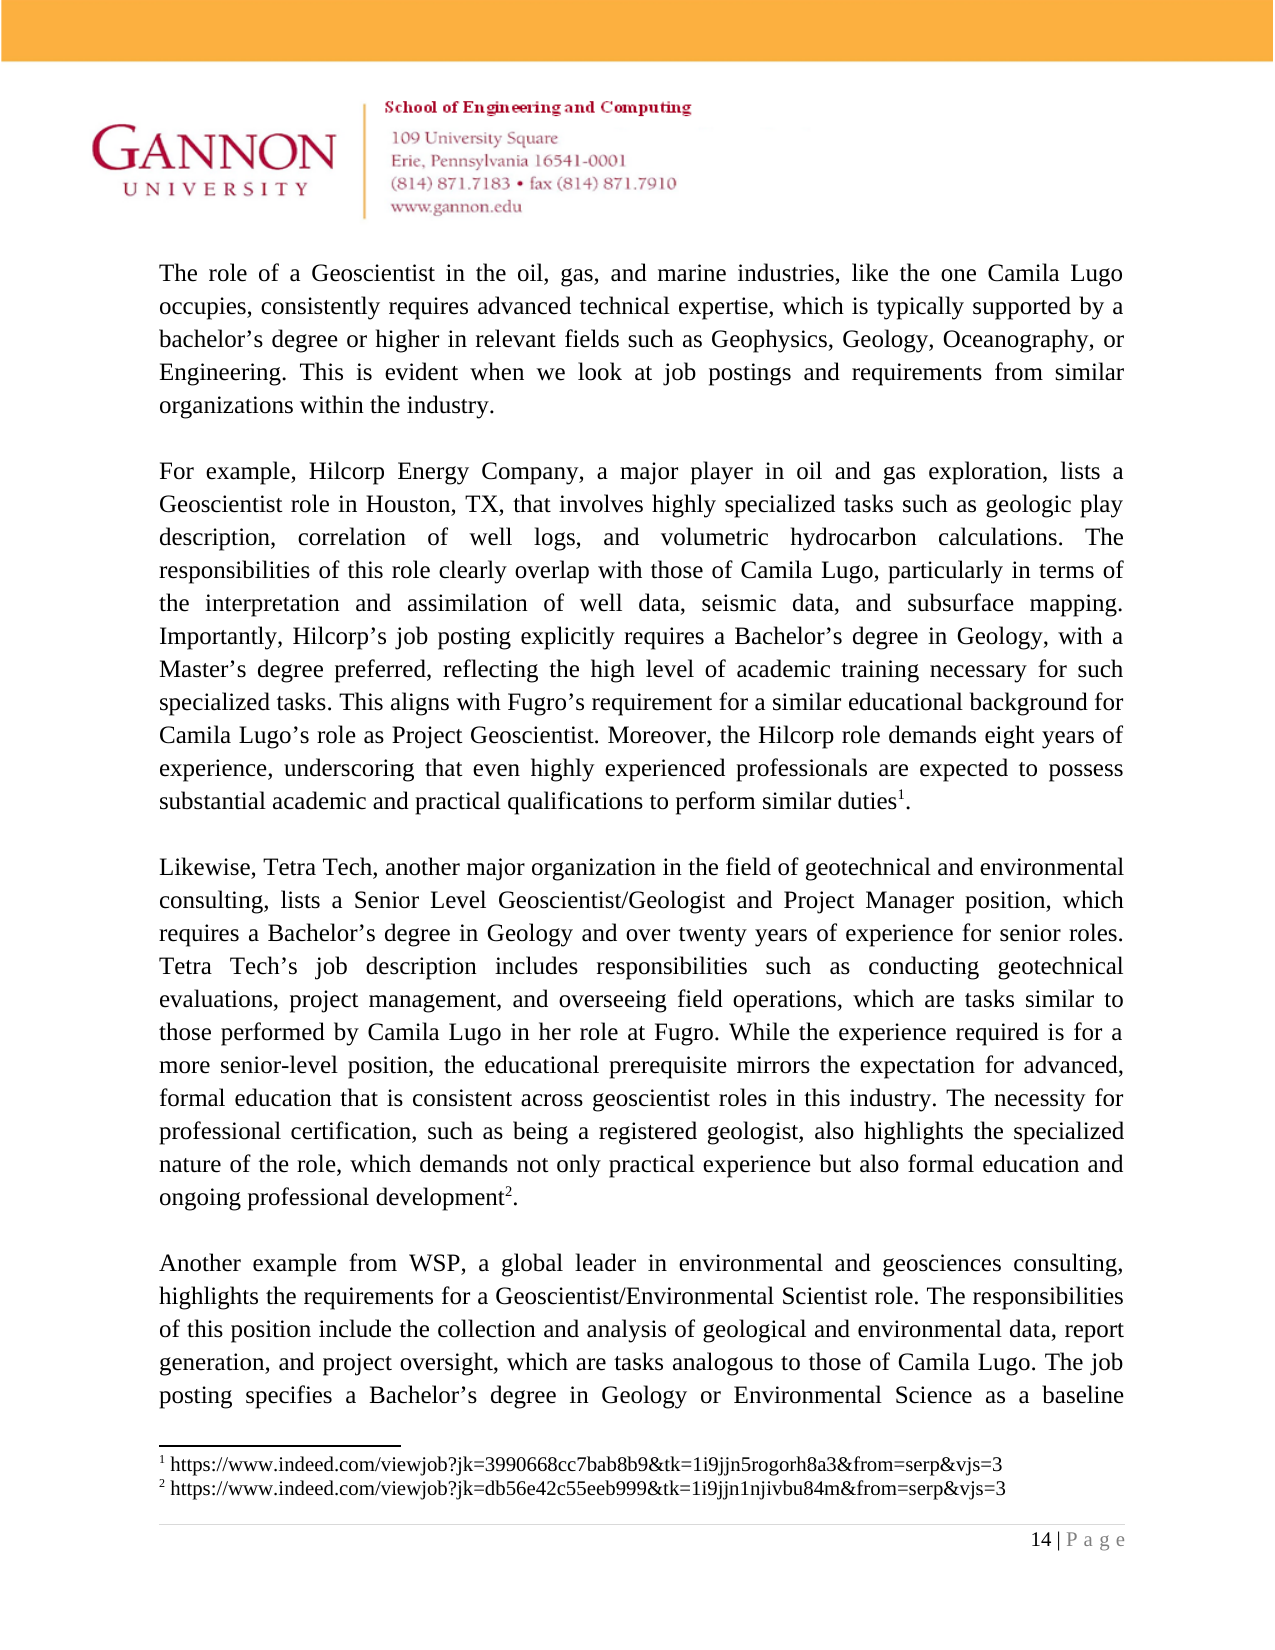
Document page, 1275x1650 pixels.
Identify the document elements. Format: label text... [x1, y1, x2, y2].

text Likewise, Tetra Tech, another major organization in the field of geotechnical and environmental consulting, lists a Senior Level Geoscientist/Geologist and Project Manager position, which requires a Bachelor’s degree in Geology and over twenty years of experience for senior roles. Tetra Tech’s job description includes responsibilities such as conducting geotechnical evaluations, project management, and overseeing field operations, which are tasks similar to those performed by Camila Lugo in her role at Fugro. While the experience required is for a more senior-level position, the educational prerequisite mirrors the expectation for advanced, formal education that is consistent across geoscientist roles in this industry. The necessity for professional certification, such as being a registered geologist, also highlights the specialized nature of the role, which demands not only practical experience but also formal education and ongoing professional development. [159, 852, 1125, 1211]
text For example, Hilcorp Energy Company, a major player in oil and gas exploration, lists a Geoscientist role in Houston, TX, that involves highly specialized tasks such as geologic play description, correlation of well logs, and volumetric hydrocarbon calculations. The responsibilities of this role clearly overlap with those of Camila Lugo, particularly in terms of the interpretation and assimilation of well data, seismic data, and subsurface mapping. Importantly, Hilcorp’s job posting explicitly requires a Bachelor’s degree in Geology, with a Master’s degree preferred, reflecting the high level of academic training necessary for such specialized tasks. This aligns with Fugro’s requirement for a similar educational background for Camila Lugo’s role as Project Geoscientist. Moreover, the Hilcorp role demands eight years of experience, underscoring that even highly experienced professionals are expected to possess substantial academic and practical qualifications to perform similar duties. [159, 456, 1125, 815]
picture [1, 0, 1273, 254]
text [159, 1248, 1125, 1409]
text The role of a Geoscientist in the oil, gas, and marine industries, like the one Camila Lugo occupies, consistently requires advanced technical expertise, which is typically supported by a bachelor’s degree or higher in relevant fields such as Geophysics, Geology, Oceanography, or Engineering. This is evident when we look at job postings and requirements from similar organizations within the industry. [159, 165, 1125, 419]
